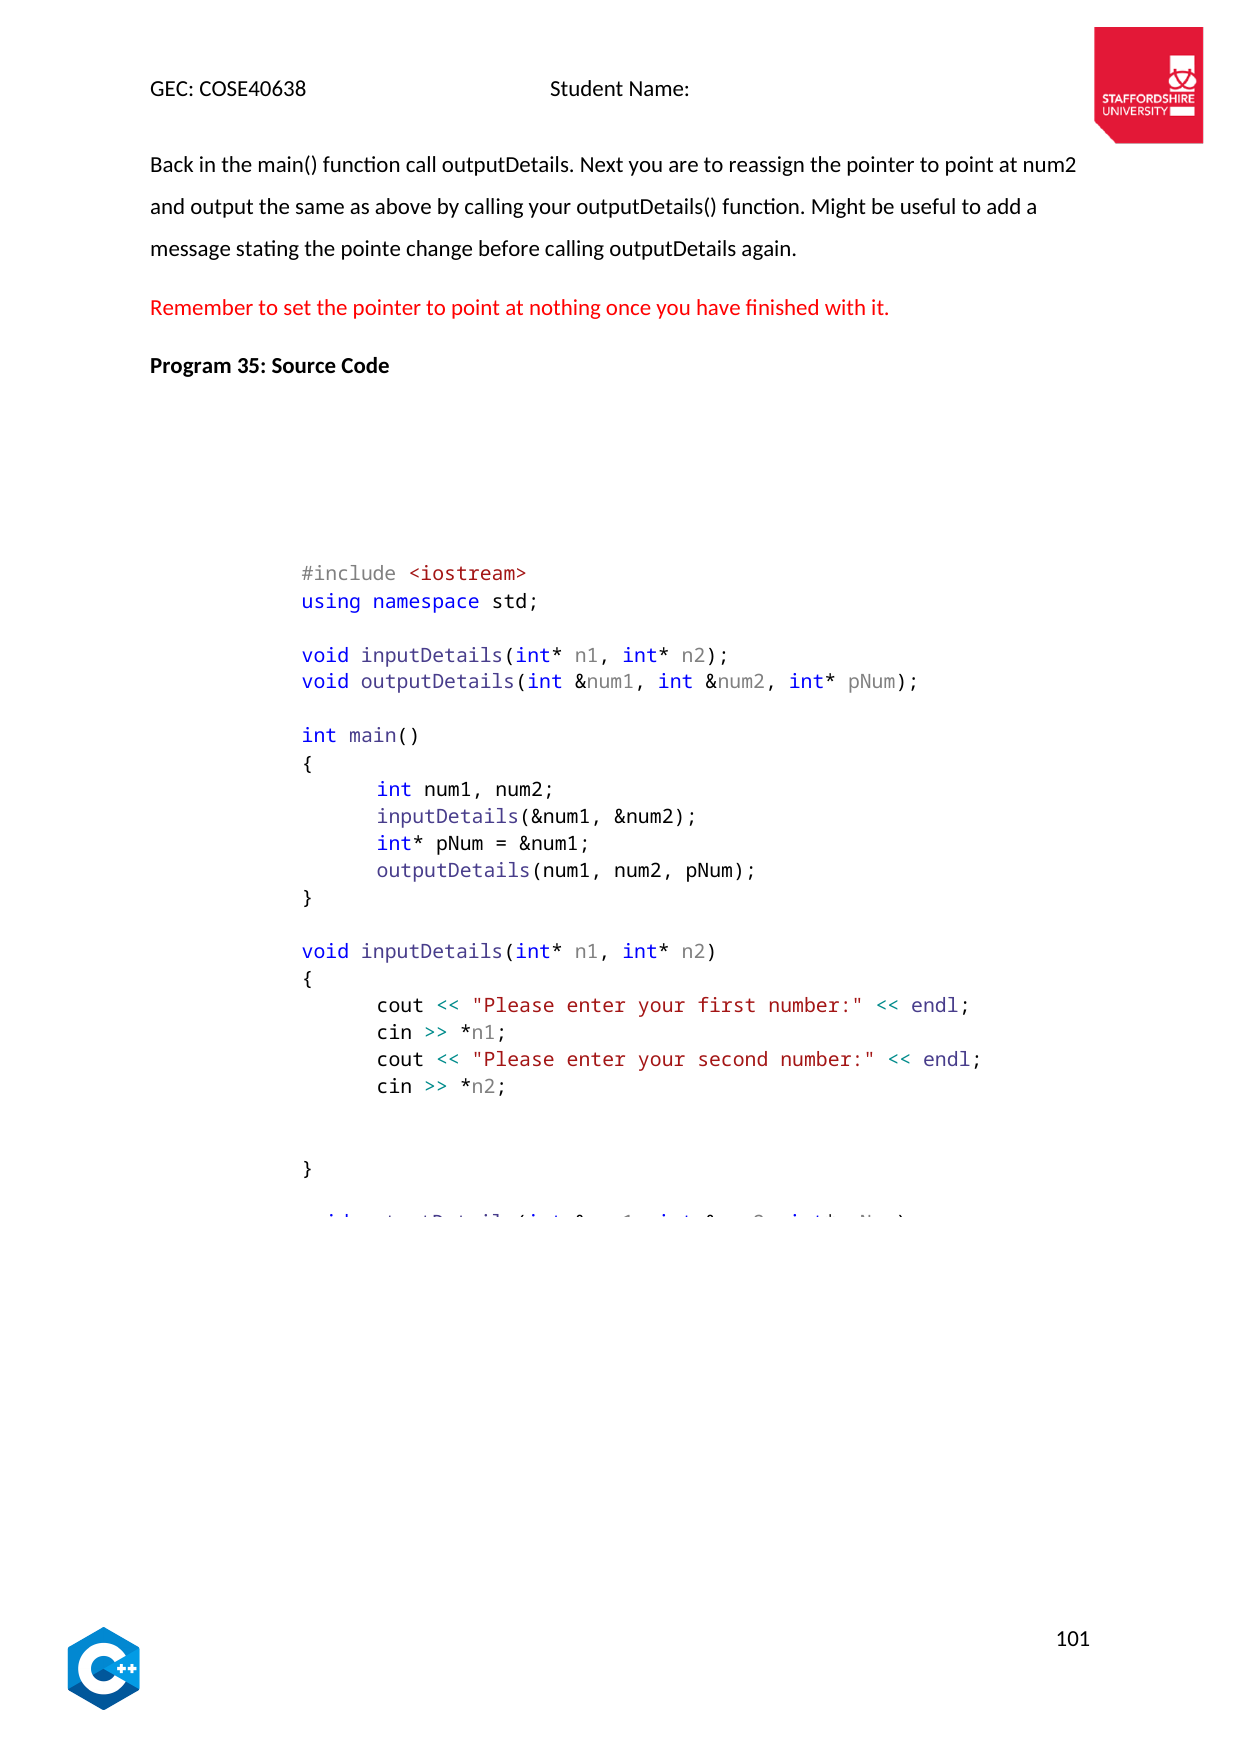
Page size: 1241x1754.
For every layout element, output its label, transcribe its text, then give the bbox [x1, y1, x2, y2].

text Back in the main() function call outputDetails. Next you are to reassign the pointer to point at num2 and output the same as above by calling your outputDetails() function. Might be useful to add a message stating the pointe change before calling outputDetails again. [150, 150, 1090, 262]
text Remember to set the pointer to point at nothing once you have finished with it. [150, 293, 1090, 321]
picture [1088, 27, 1209, 148]
text Program 35: Source Code [150, 351, 1090, 379]
picture [53, 1627, 150, 1710]
